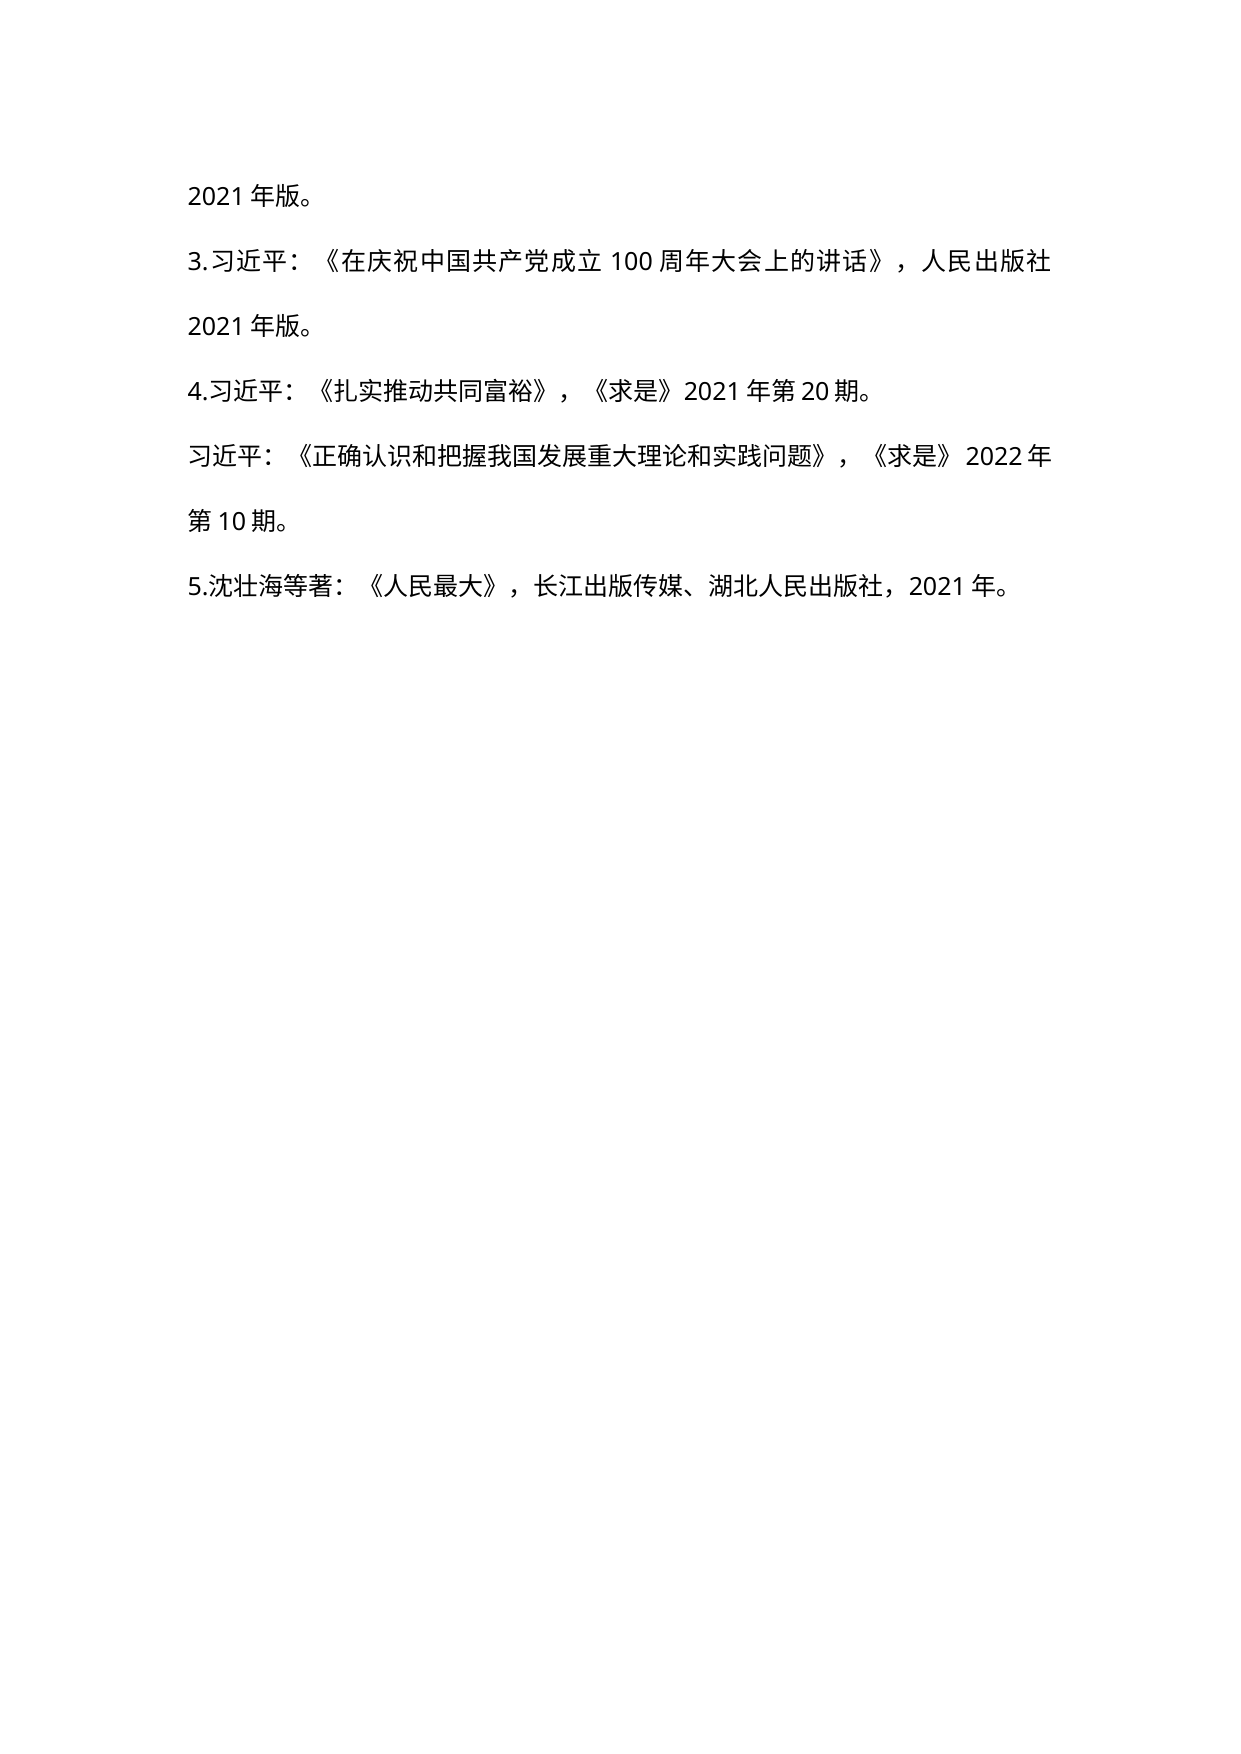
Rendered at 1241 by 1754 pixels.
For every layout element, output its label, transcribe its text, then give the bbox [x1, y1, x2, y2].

text 5.沈壮海等著：《人民最大》，长江出版传媒、湖北人民出版社，2021年。 [187, 552, 1053, 617]
text 4.习近平：《扎实推动共同富裕》，《求是》2021年第20期。 [187, 357, 1053, 422]
text 习近平：《正确认识和把握我国发展重大理论和实践问题》，《求是》2022年第10期。 [187, 422, 1053, 552]
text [187, 162, 1053, 227]
text 3.习近平：《在庆祝中国共产党成立100周年大会上的讲话》，人民出版社2021年版。 [187, 227, 1053, 357]
